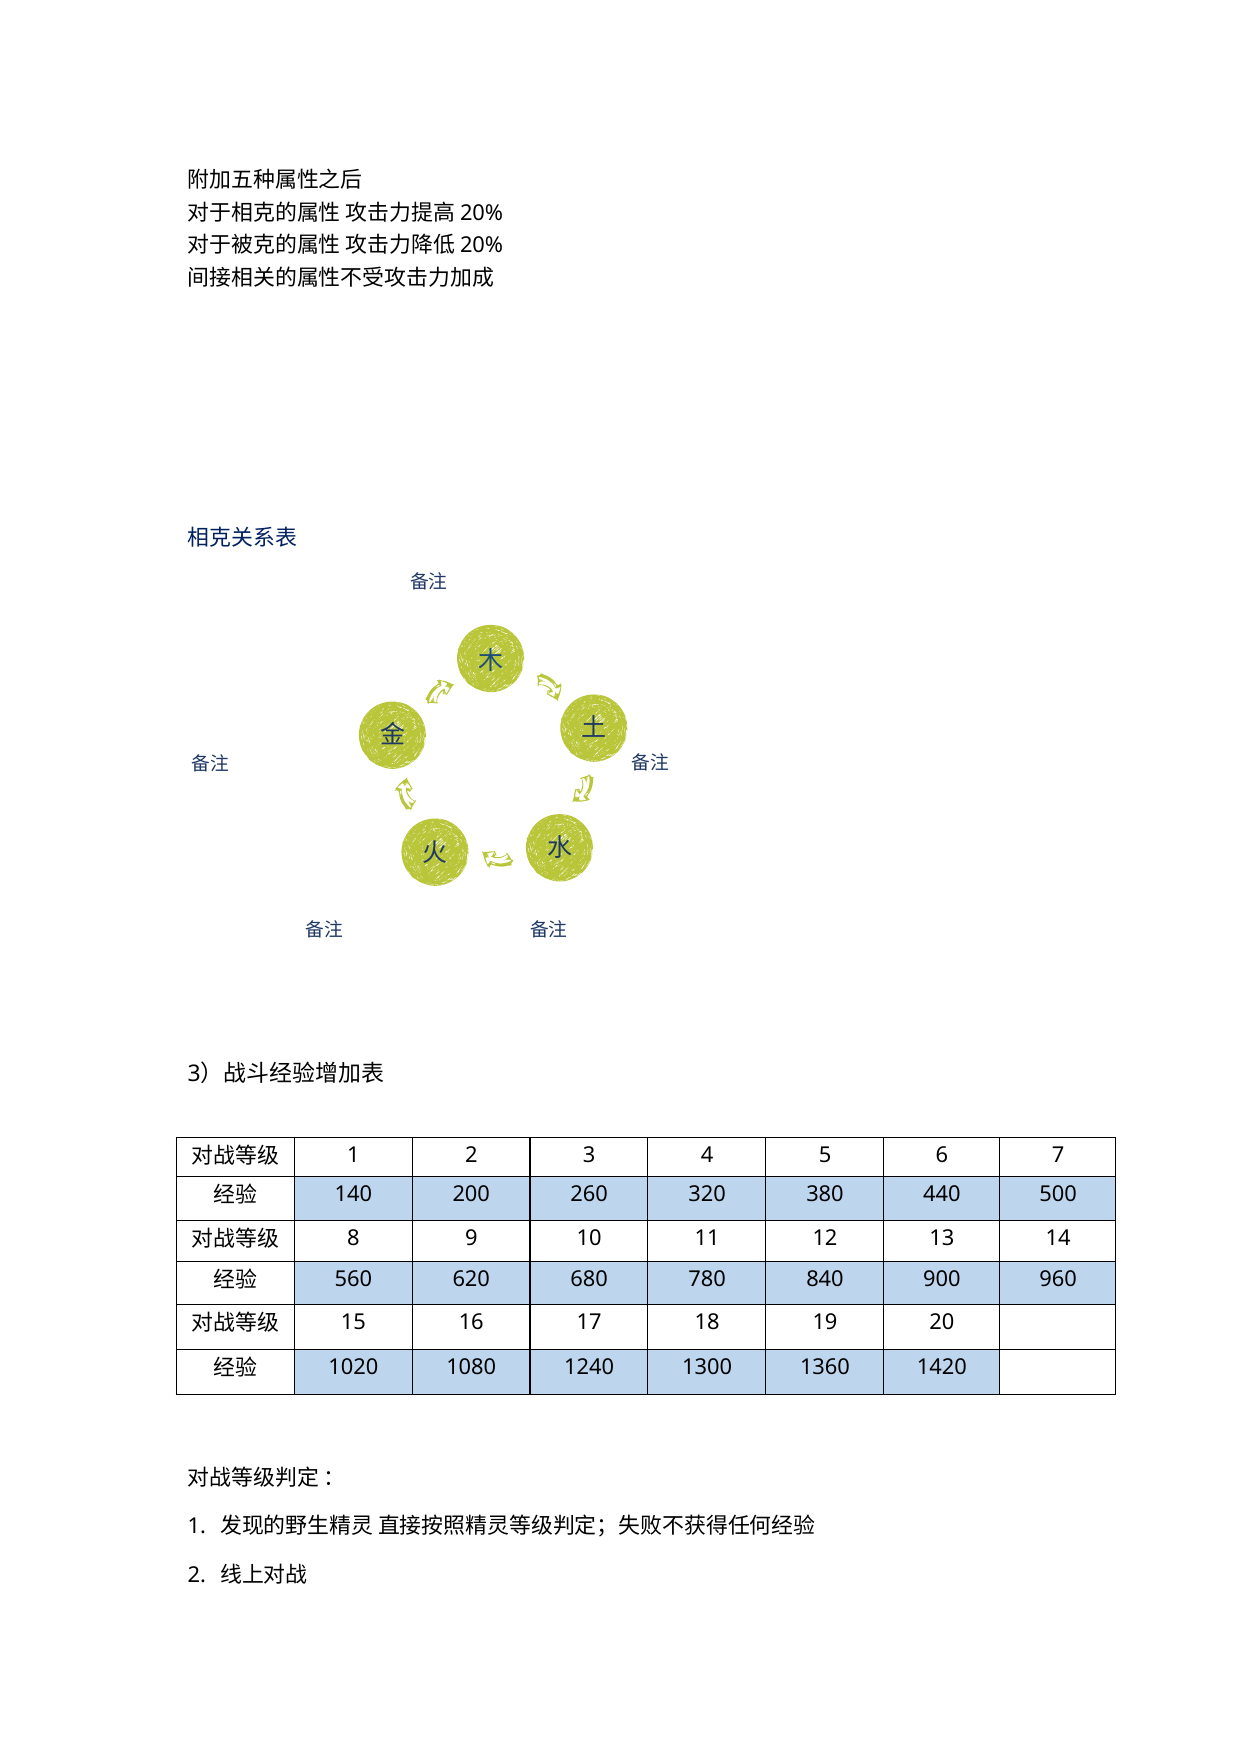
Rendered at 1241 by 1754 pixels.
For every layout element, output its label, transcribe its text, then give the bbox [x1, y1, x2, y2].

table_cell 18 [648, 1305, 765, 1349]
table_cell 560 [295, 1262, 412, 1304]
text 对于相克的属性 攻击力提高 20% [187, 194, 1053, 227]
table_cell 1240 [531, 1350, 647, 1394]
table_cell 经验 [177, 1350, 294, 1394]
table_header 3 [531, 1138, 647, 1176]
table_header 对战等级 [177, 1138, 294, 1176]
table_cell 780 [648, 1262, 765, 1304]
table_cell 1020 [295, 1350, 412, 1394]
table_cell [1000, 1350, 1115, 1394]
table_cell 900 [884, 1262, 999, 1304]
table_cell 380 [766, 1177, 883, 1220]
table_cell 对战等级 [177, 1305, 294, 1349]
table_cell 16 [413, 1305, 529, 1349]
table_cell 对战等级 [177, 1221, 294, 1261]
table_cell 140 [295, 1177, 412, 1220]
text 相克关系表 [187, 519, 1053, 552]
list 线上对战 [187, 1556, 1053, 1589]
table_cell [1000, 1305, 1115, 1349]
list 发现的野生精灵 直接按照精灵等级判定；失败不获得任何经验 [187, 1508, 1053, 1541]
table_header 1 [295, 1138, 412, 1176]
table_cell 8 [295, 1221, 412, 1261]
text 附加五种属性之后 [187, 162, 1053, 194]
table_cell 经验 [177, 1262, 294, 1304]
table_cell 840 [766, 1262, 883, 1304]
table_cell 14 [1000, 1221, 1115, 1261]
table_header 2 [413, 1138, 529, 1176]
table_cell 15 [295, 1305, 412, 1349]
table_cell 680 [531, 1262, 647, 1304]
text 对于被克的属性 攻击力降低 20% [187, 227, 1053, 259]
table_header 7 [1000, 1138, 1115, 1176]
table_cell 1080 [413, 1350, 529, 1394]
table_cell 17 [531, 1305, 647, 1349]
table_cell 1300 [648, 1350, 765, 1394]
table_cell 1420 [884, 1350, 999, 1394]
table_cell 320 [648, 1177, 765, 1220]
text 3）战斗经验增加表 [187, 1039, 1053, 1104]
table_cell 12 [766, 1221, 883, 1261]
table_cell 200 [413, 1177, 529, 1220]
table_cell 20 [884, 1305, 999, 1349]
table_cell 1360 [766, 1350, 883, 1394]
table_cell 260 [531, 1177, 647, 1220]
table_cell 500 [1000, 1177, 1115, 1220]
table_cell 19 [766, 1305, 883, 1349]
table_cell 620 [413, 1262, 529, 1304]
table_cell 13 [884, 1221, 999, 1261]
text 对战等级判定 ： [187, 1460, 1053, 1492]
table_cell 经验 [177, 1177, 294, 1220]
table_cell 10 [531, 1221, 647, 1261]
table_header 6 [884, 1138, 999, 1176]
table_cell 11 [648, 1221, 765, 1261]
table_header 4 [648, 1138, 765, 1176]
table_cell 440 [884, 1177, 999, 1220]
table_cell 960 [1000, 1262, 1115, 1304]
table_cell 9 [413, 1221, 529, 1261]
text 间接相关的属性不受攻击力加成 [187, 259, 1053, 292]
table_header 5 [766, 1138, 883, 1176]
